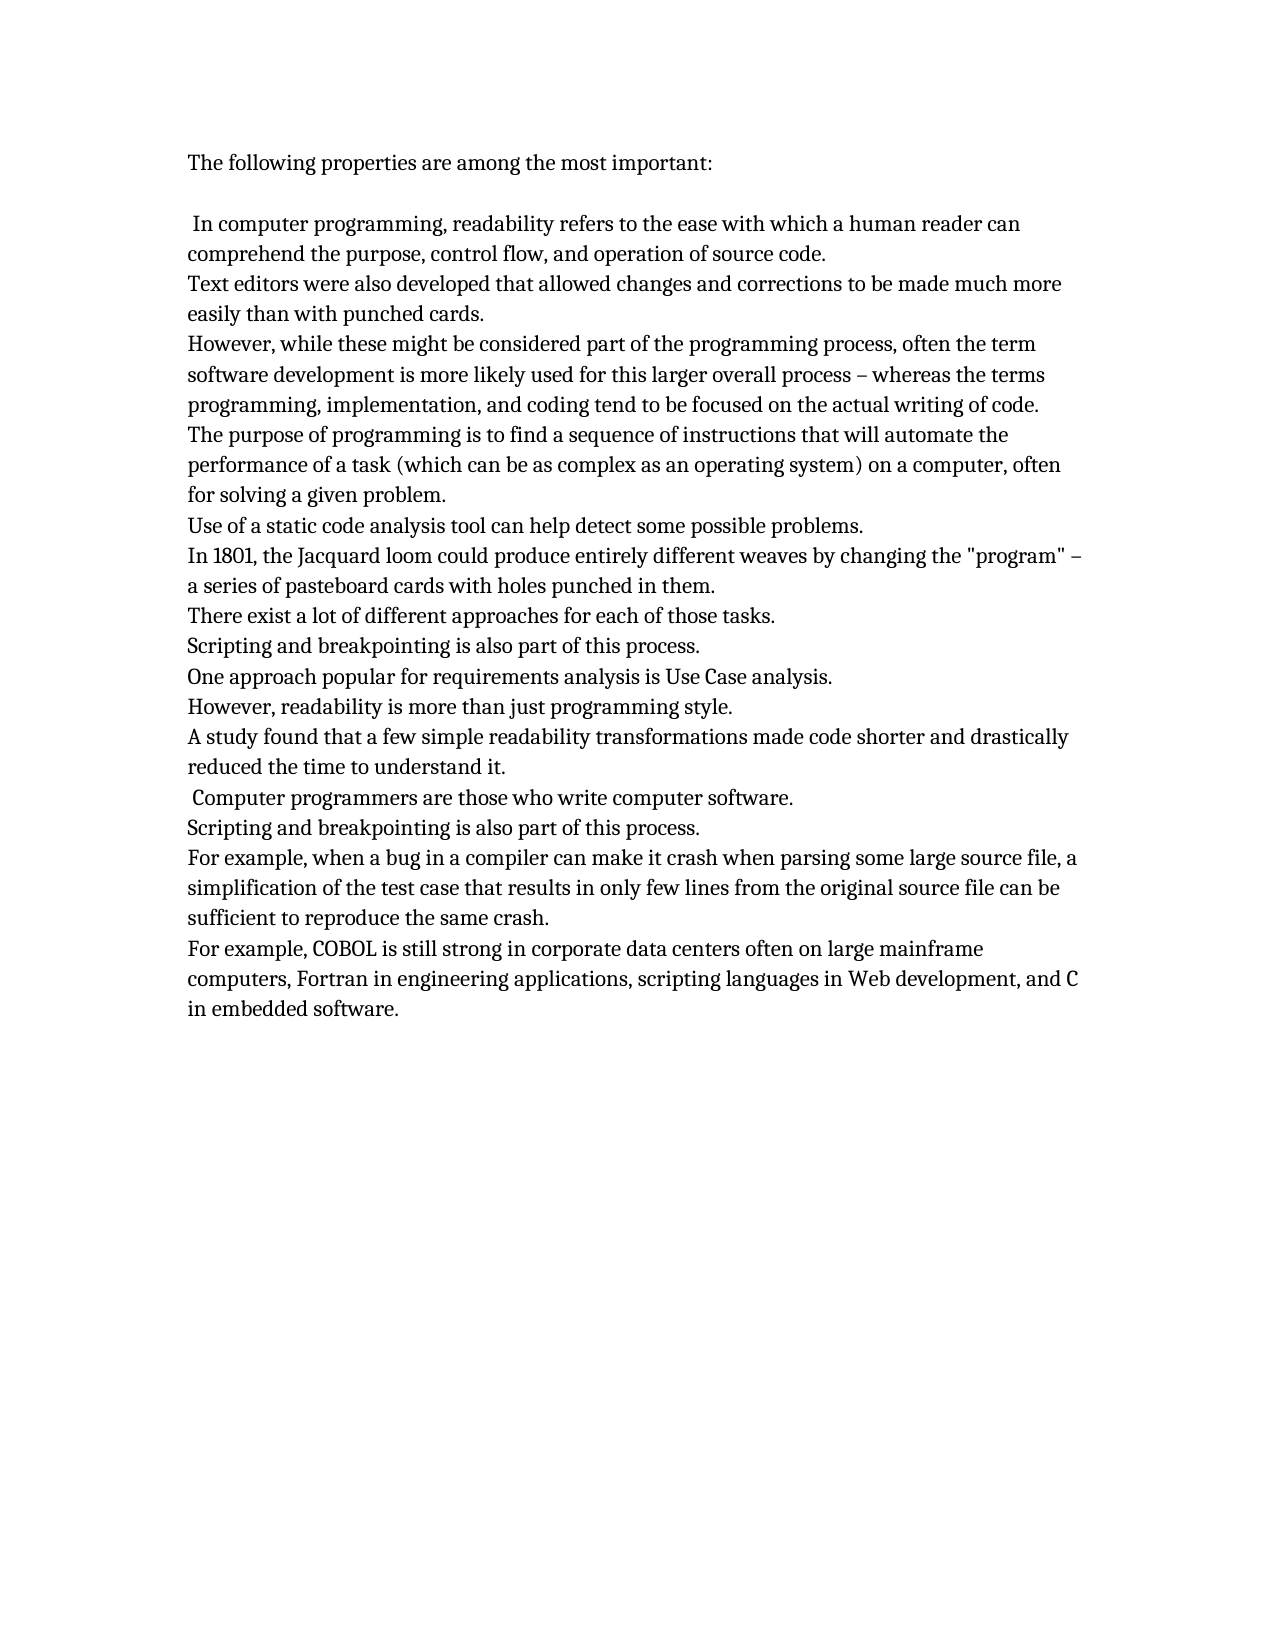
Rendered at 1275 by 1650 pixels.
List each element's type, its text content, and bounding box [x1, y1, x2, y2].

text The following properties are among the most important: In computer programming, readability refers to the ease with which a human reader can comprehend the purpose, control flow, and operation of source code. Text editors were also developed that allowed changes and corrections to be made much more easily than with punched cards. However, while these might be considered part of the programming process, often the term software development is more likely used for this larger overall process – whereas the terms programming, implementation, and coding tend to be focused on the actual writing of code. The purpose of programming is to find a sequence of instructions that will automate the performance of a task (which can be as complex as an operating system) on a computer, often for solving a given problem. Use of a static code analysis tool can help detect some possible problems. In 1801, the Jacquard loom could produce entirely different weaves by changing the "program" – a series of pasteboard cards with holes punched in them. There exist a lot of different approaches for each of those tasks. Scripting and breakpointing is also part of this process. One approach popular for requirements analysis is Use Case analysis. However, readability is more than just programming style. A study found that a few simple readability transformations made code shorter and drastically reduced the time to understand it. Computer programmers are those who write computer software. Scripting and breakpointing is also part of this process. For example, when a bug in a compiler can make it crash when parsing some large source file, a simplification of the test case that results in only few lines from the original source file can be sufficient to reproduce the same crash. For example, COBOL is still strong in corporate data centers often on large mainframe computers, Fortran in engineering applications, scripting languages in Web development, and C in embedded software. [187, 150, 1087, 1022]
